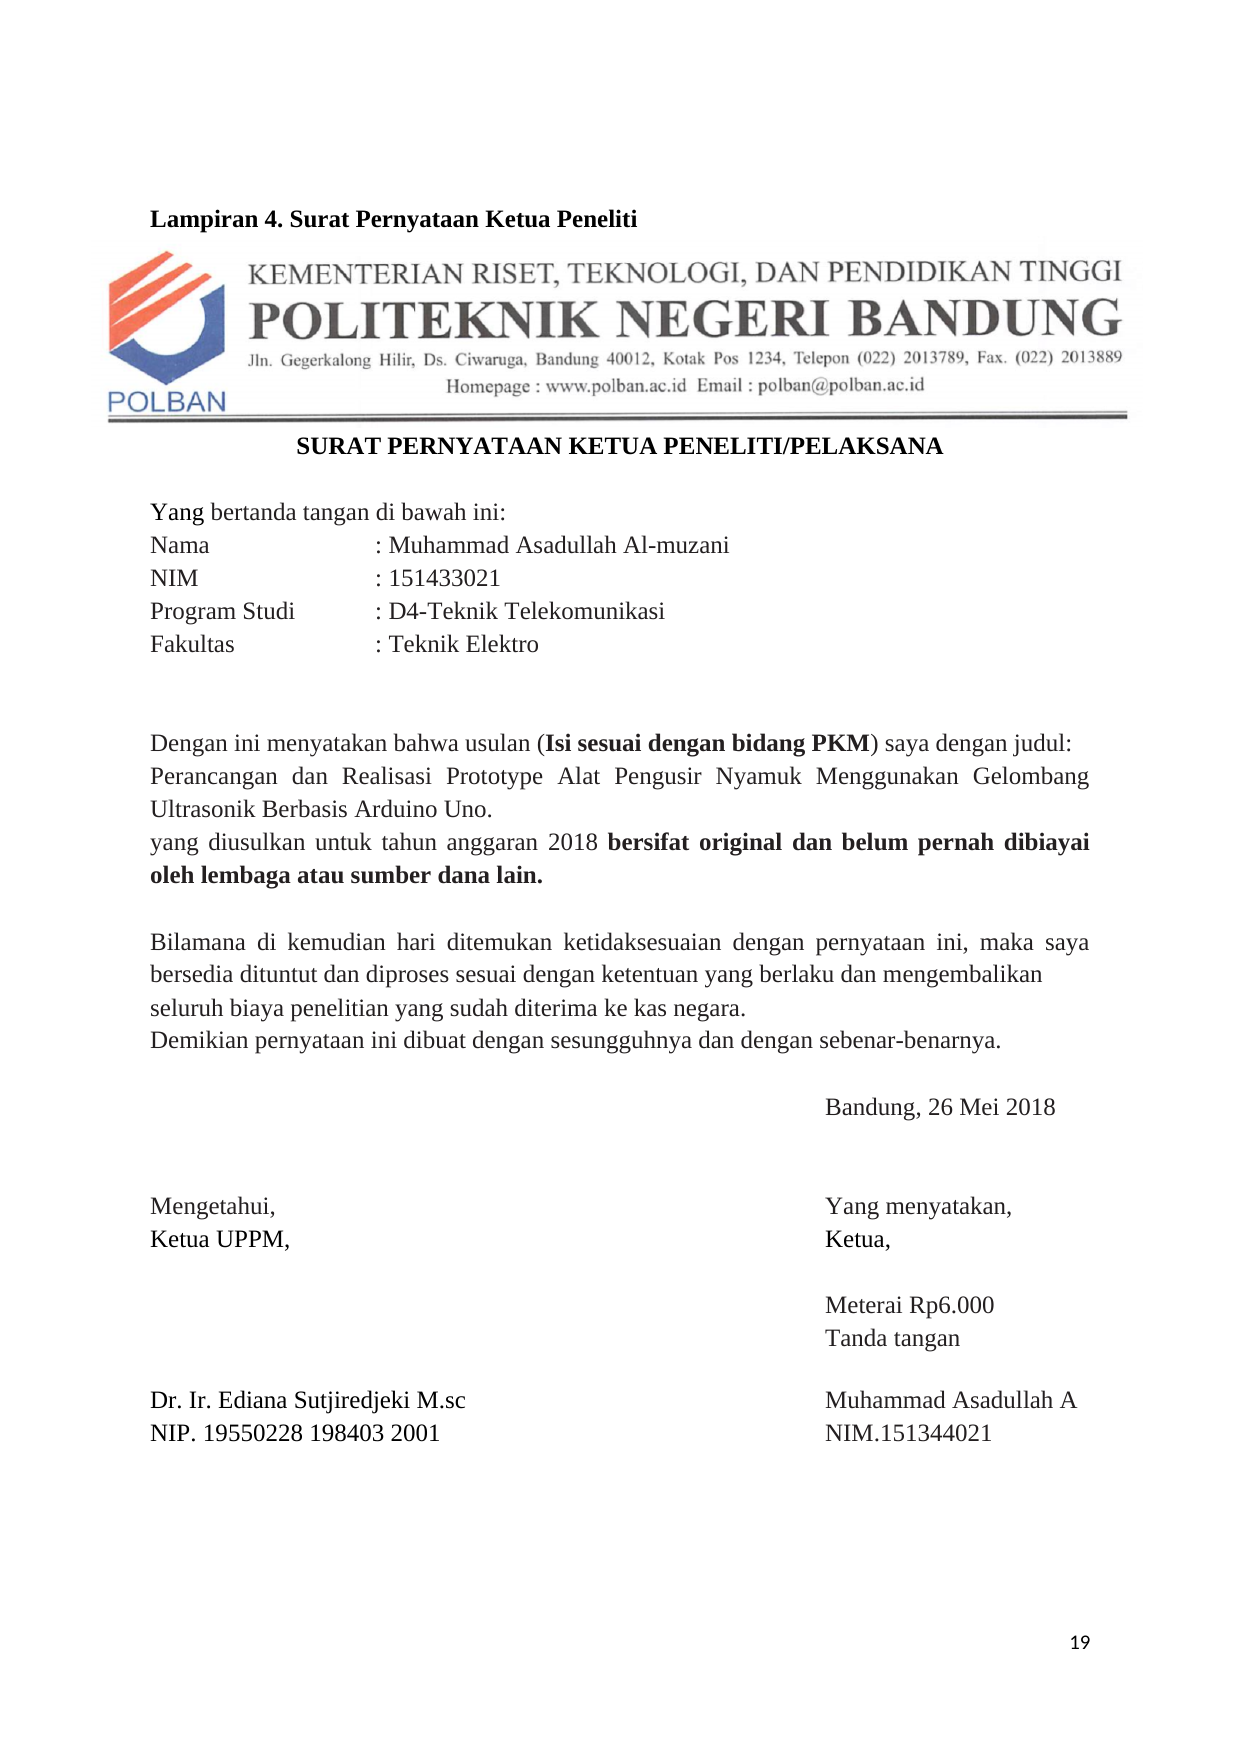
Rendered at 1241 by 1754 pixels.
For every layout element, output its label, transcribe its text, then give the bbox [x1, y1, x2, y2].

text Dengan ini menyatakan bahwa usulan (Isi sesuai dengan bidang PKM) saya dengan judul: [150, 728, 1090, 757]
text Perancangan dan Realisasi Prototype Alat Pengusir Nyamuk Menggunakan Gelombang Ultrasonik Berbasis Arduino Uno. [150, 761, 1090, 823]
text Dr. Ir. Ediana Sutjiredjeki M.sc Muhammad Asadullah A [150, 1386, 1090, 1414]
text Bilamana di kemudian hari ditemukan ketidaksesuaian dengan pernyataan ini, maka saya bersedia dituntut dan diproses sesuai dengan ketentuan yang berlaku dan mengembalikan [150, 927, 1090, 988]
subtitle Lampiran 4. Surat Pernyataan Ketua Peneliti [150, 204, 1090, 233]
text Tanda tangan [150, 1323, 1090, 1352]
subtitle SURAT PERNYATAAN KETUA PENELITI/PELAKSANA [150, 431, 1090, 460]
text Meterai Rp6.000 [750, 1290, 1090, 1318]
text Bandung, 26 Mei 2018 [750, 1092, 1090, 1120]
text Mengetahui, Yang menyatakan, [150, 1191, 1090, 1219]
text Fakultas : Teknik Elektro [150, 629, 1090, 658]
text Nama : Muhammad Asadullah Al-muzani [150, 530, 1090, 559]
picture [91, 236, 1144, 428]
text Ketua UPPM, Ketua, [150, 1224, 1090, 1252]
text seluruh biaya penelitian yang sudah diterima ke kas negara. [150, 993, 1090, 1021]
text NIP. 19550228 198403 2001 NIM.151344021 [150, 1418, 1090, 1447]
text Demikian pernyataan ini dibuat dengan sesungguhnya dan dengan sebenar-benarnya. [150, 1026, 1090, 1054]
text Yang bertanda tangan di bawah ini: [150, 497, 1090, 526]
text NIM : 151433021 [150, 563, 1090, 592]
text Program Studi : D4-Teknik Telekomunikasi [150, 596, 1090, 625]
text yang diusulkan untuk tahun anggaran 2018 bersifat original dan belum pernah dibiayai oleh lembaga atau sumber dana lain. [150, 827, 1090, 889]
